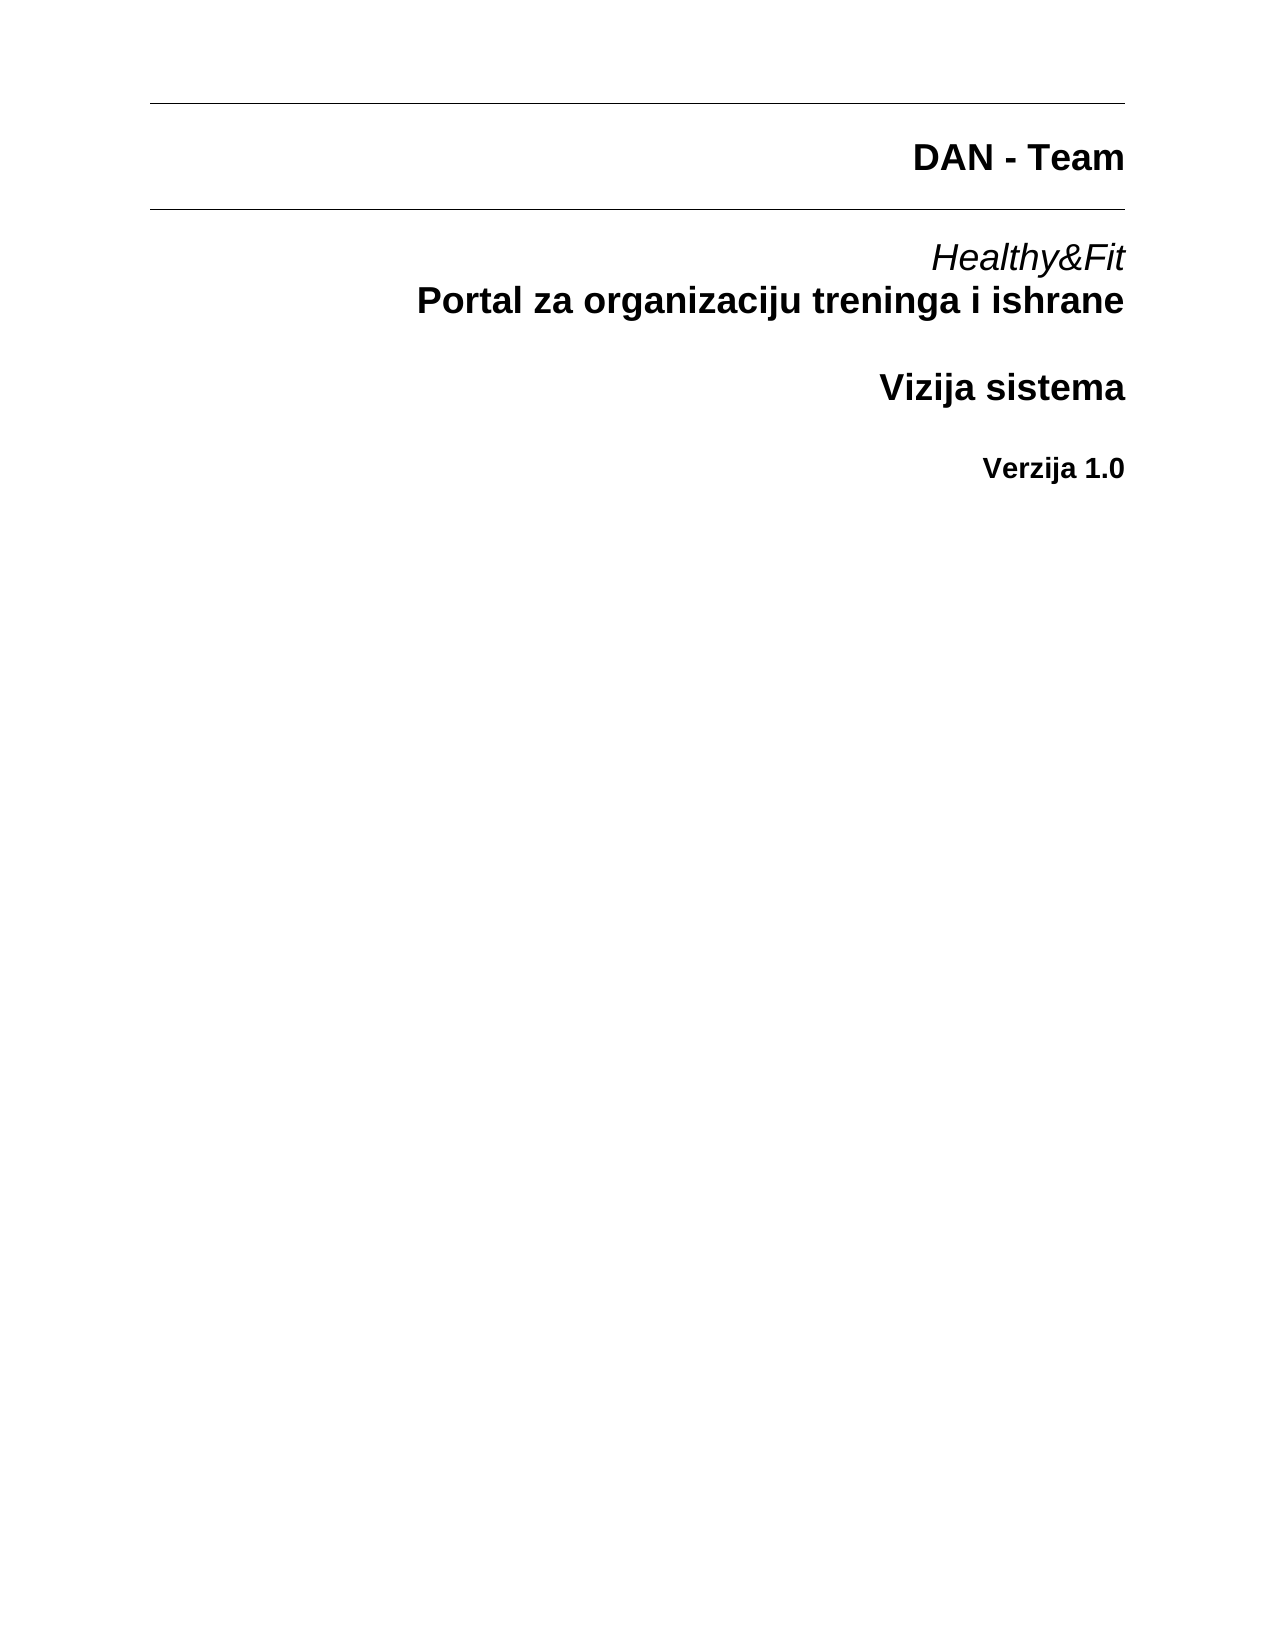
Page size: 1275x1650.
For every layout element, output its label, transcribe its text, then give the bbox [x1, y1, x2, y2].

title Vizija sistema [150, 365, 1125, 408]
title Verzija 1.0 [150, 451, 1125, 484]
title Portal za organizaciju treninga i ishrane [150, 278, 1125, 322]
title Healthy&Fit [150, 235, 1125, 278]
